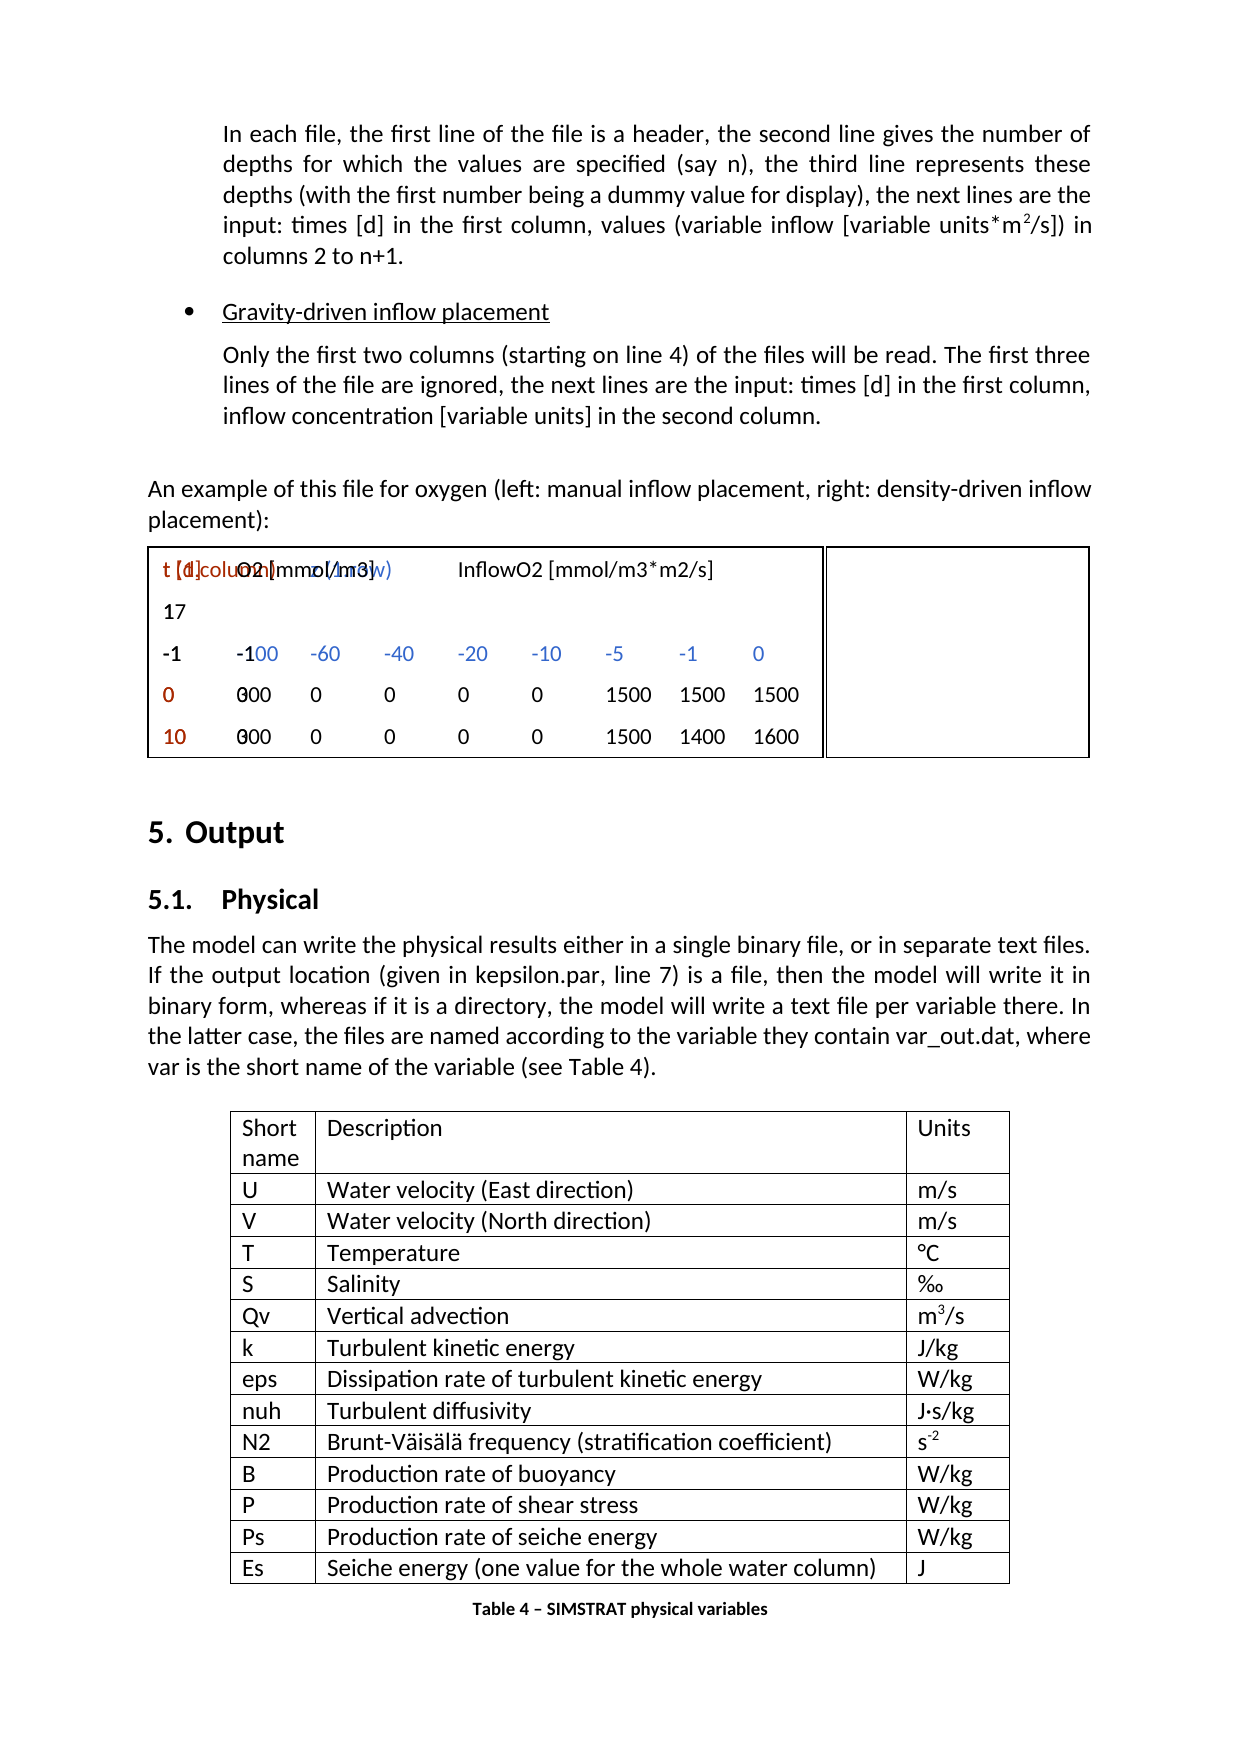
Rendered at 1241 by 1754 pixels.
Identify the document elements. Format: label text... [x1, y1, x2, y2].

table_cell Dissipation rate of turbulent kinetic energy [316, 1363, 906, 1394]
table_cell B [231, 1458, 315, 1488]
table_cell U [231, 1174, 315, 1204]
table_cell Water velocity (East direction) [316, 1174, 906, 1204]
table_cell ‰ [907, 1269, 1009, 1299]
table_cell m/s [907, 1205, 1009, 1236]
table_cell Seiche energy (one value for the whole water column) [316, 1553, 906, 1583]
table_cell s-2 [907, 1426, 1009, 1457]
table_header Short name [231, 1112, 315, 1173]
table_cell Production rate of seiche energy [316, 1521, 906, 1552]
table_cell W/kg [907, 1490, 1009, 1520]
list In each file, the first line of the file is a header, the second line gives the number of depths for which the values are specified (say n), the third line represents these depths (with the first number being a dummy value for display), the next lines are the input: times [d] in the first column, values (variable inflow [variable units*m2/s]) in columns 2 to n+1. [223, 118, 1092, 271]
table_cell k [231, 1332, 315, 1362]
table_header Units [907, 1112, 1009, 1173]
list Only the first two columns (starting on line 4) of the files will be read. The first three lines of the file are ignored, the next lines are the input: times [d] in the first column, inflow concentration [variable units] in the second column. [223, 339, 1092, 430]
table_cell Turbulent kinetic energy [316, 1332, 906, 1362]
table_cell Production rate of buoyancy [316, 1458, 906, 1488]
subtitle Physical [148, 881, 1092, 916]
table_cell Brunt-Väisälä frequency (stratification coefficient) [316, 1426, 906, 1457]
text Table 4 – SIMSTRAT physical variables [148, 1597, 1092, 1619]
table_cell Ps [231, 1521, 315, 1552]
text An example of this file for oxygen (left: manual inflow placement, right: density-driven inflow placement): [148, 473, 1092, 534]
table_cell nuh [231, 1395, 315, 1425]
table_cell eps [231, 1363, 315, 1394]
table_cell J [907, 1553, 1009, 1583]
table_cell Production rate of shear stress [316, 1490, 906, 1520]
table_cell V [231, 1205, 315, 1236]
table_cell W/kg [907, 1521, 1009, 1552]
table_cell m3/s [907, 1300, 1009, 1331]
table_cell P [231, 1490, 315, 1520]
table_cell N2 [231, 1426, 315, 1457]
table_cell T [231, 1237, 315, 1267]
table_cell W/kg [907, 1458, 1009, 1488]
table_cell J·s/kg [907, 1395, 1009, 1425]
subtitle Output [148, 811, 1092, 852]
table_cell S [231, 1269, 315, 1299]
table_cell m/s [907, 1174, 1009, 1204]
table_cell °C [907, 1237, 1009, 1267]
table_cell Qv [231, 1300, 315, 1331]
table_cell J/kg [907, 1332, 1009, 1362]
table_cell Salinity [316, 1269, 906, 1299]
table_cell Water velocity (North direction) [316, 1205, 906, 1236]
table_cell W/kg [907, 1363, 1009, 1394]
list Gravity-driven inflow placement [185, 296, 1092, 326]
table_cell Turbulent diffusivity [316, 1395, 906, 1425]
table_cell Es [231, 1553, 315, 1583]
table_header Description [316, 1112, 906, 1173]
table_cell Vertical advection [316, 1300, 906, 1331]
text The model can write the physical results either in a single binary file, or in separate text files. If the output location (given in kepsilon.par, line 7) is a file, then the model will write it in binary form, whereas if it is a directory, the model will write a text file per variable there. In the latter case, the files are named according to the variable they contain var_out.dat, where var is the short name of the variable (see Table 4). [148, 929, 1092, 1082]
table_cell Temperature [316, 1237, 906, 1267]
